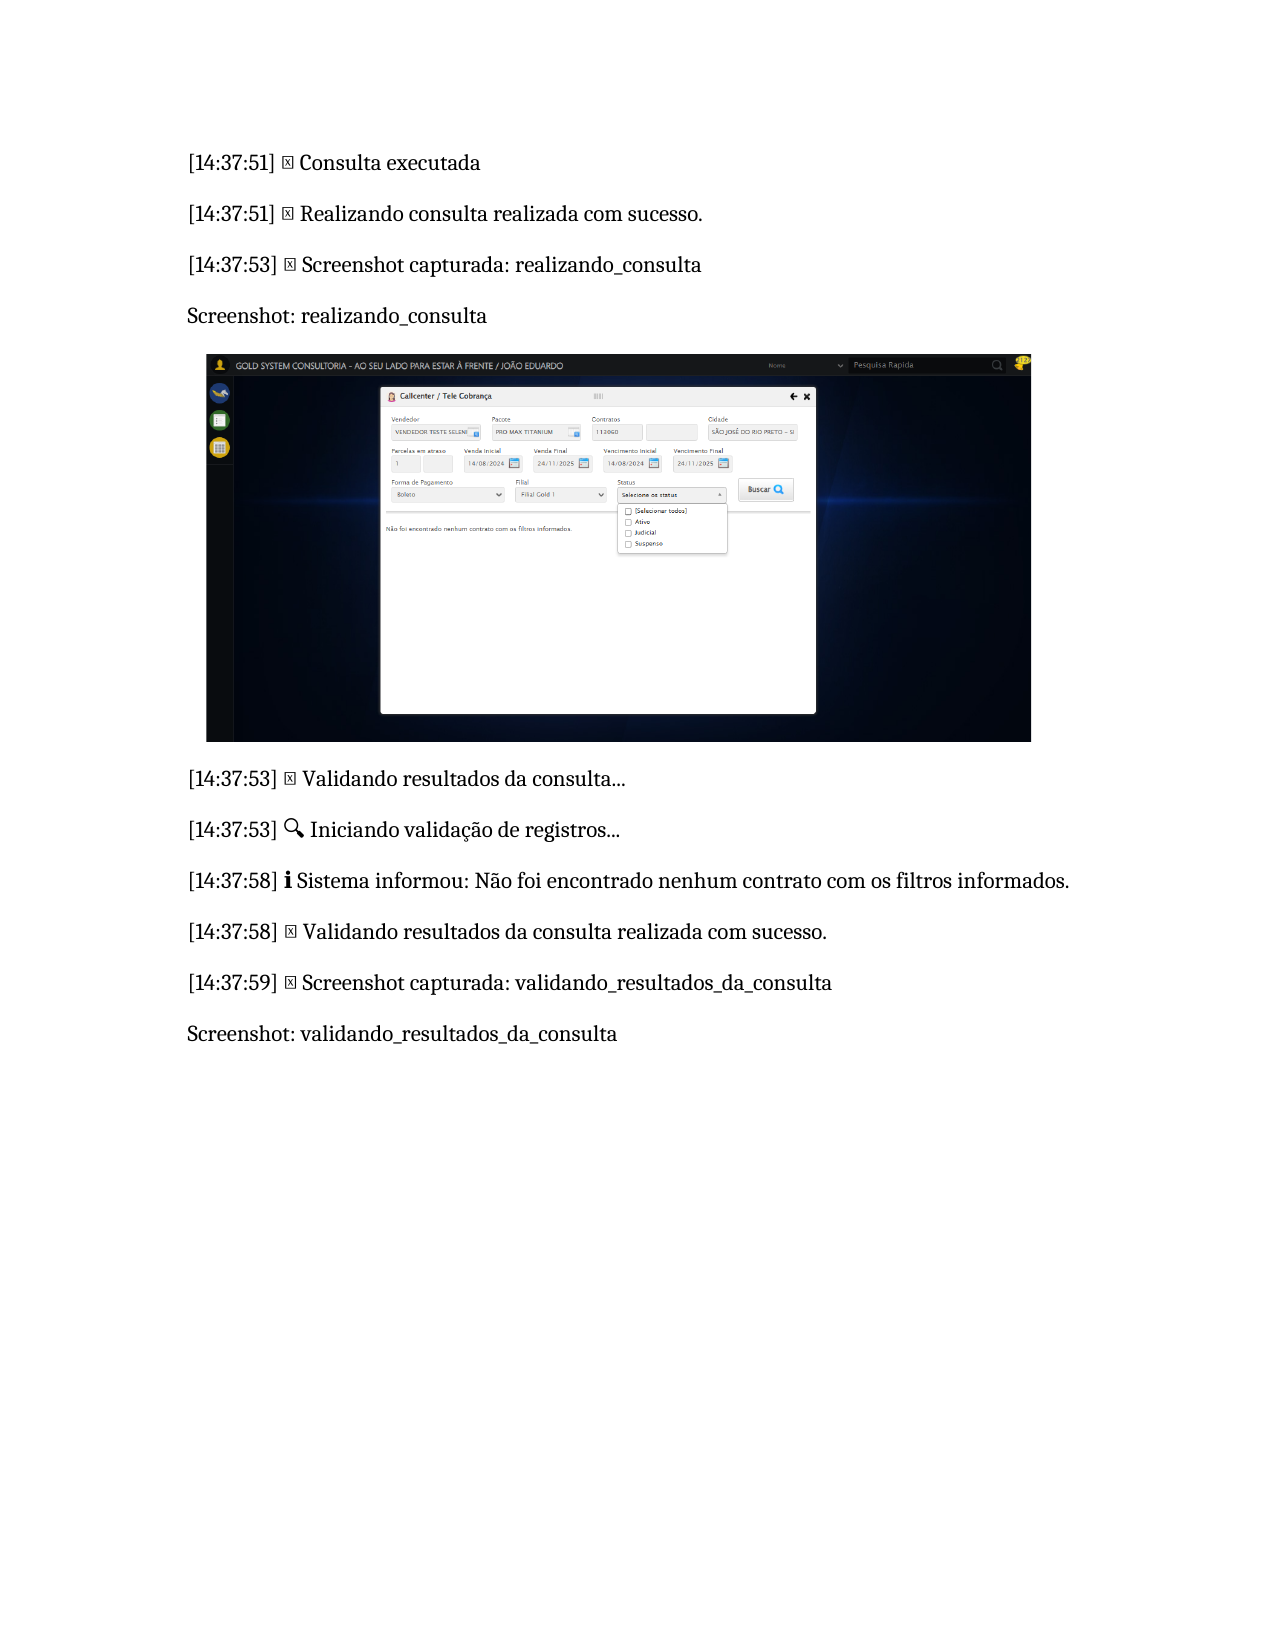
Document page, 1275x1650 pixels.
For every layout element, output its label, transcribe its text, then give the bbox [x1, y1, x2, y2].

text [14:37:53] 📸 Screenshot capturada: realizando_consulta [187, 252, 1087, 278]
text [14:37:59] 📸 Screenshot capturada: validando_resultados_da_consulta [187, 970, 1087, 996]
text Screenshot: validando_resultados_da_consulta [187, 1021, 1087, 1047]
text [14:37:58] ✅ Validando resultados da consulta realizada com sucesso. [187, 919, 1087, 945]
picture [206, 354, 1032, 742]
text [14:37:53] 🔍 Iniciando validação de registros... [187, 817, 1087, 843]
text [14:37:51] ✅ Consulta executada [187, 150, 1087, 176]
text [14:37:53] 🔄 Validando resultados da consulta... [187, 766, 1087, 792]
text [14:37:51] ✅ Realizando consulta realizada com sucesso. [187, 201, 1087, 227]
text Screenshot: realizando_consulta [187, 303, 1087, 329]
text [14:37:58] ℹ️ Sistema informou: Não foi encontrado nenhum contrato com os filtros informados. [187, 868, 1087, 894]
